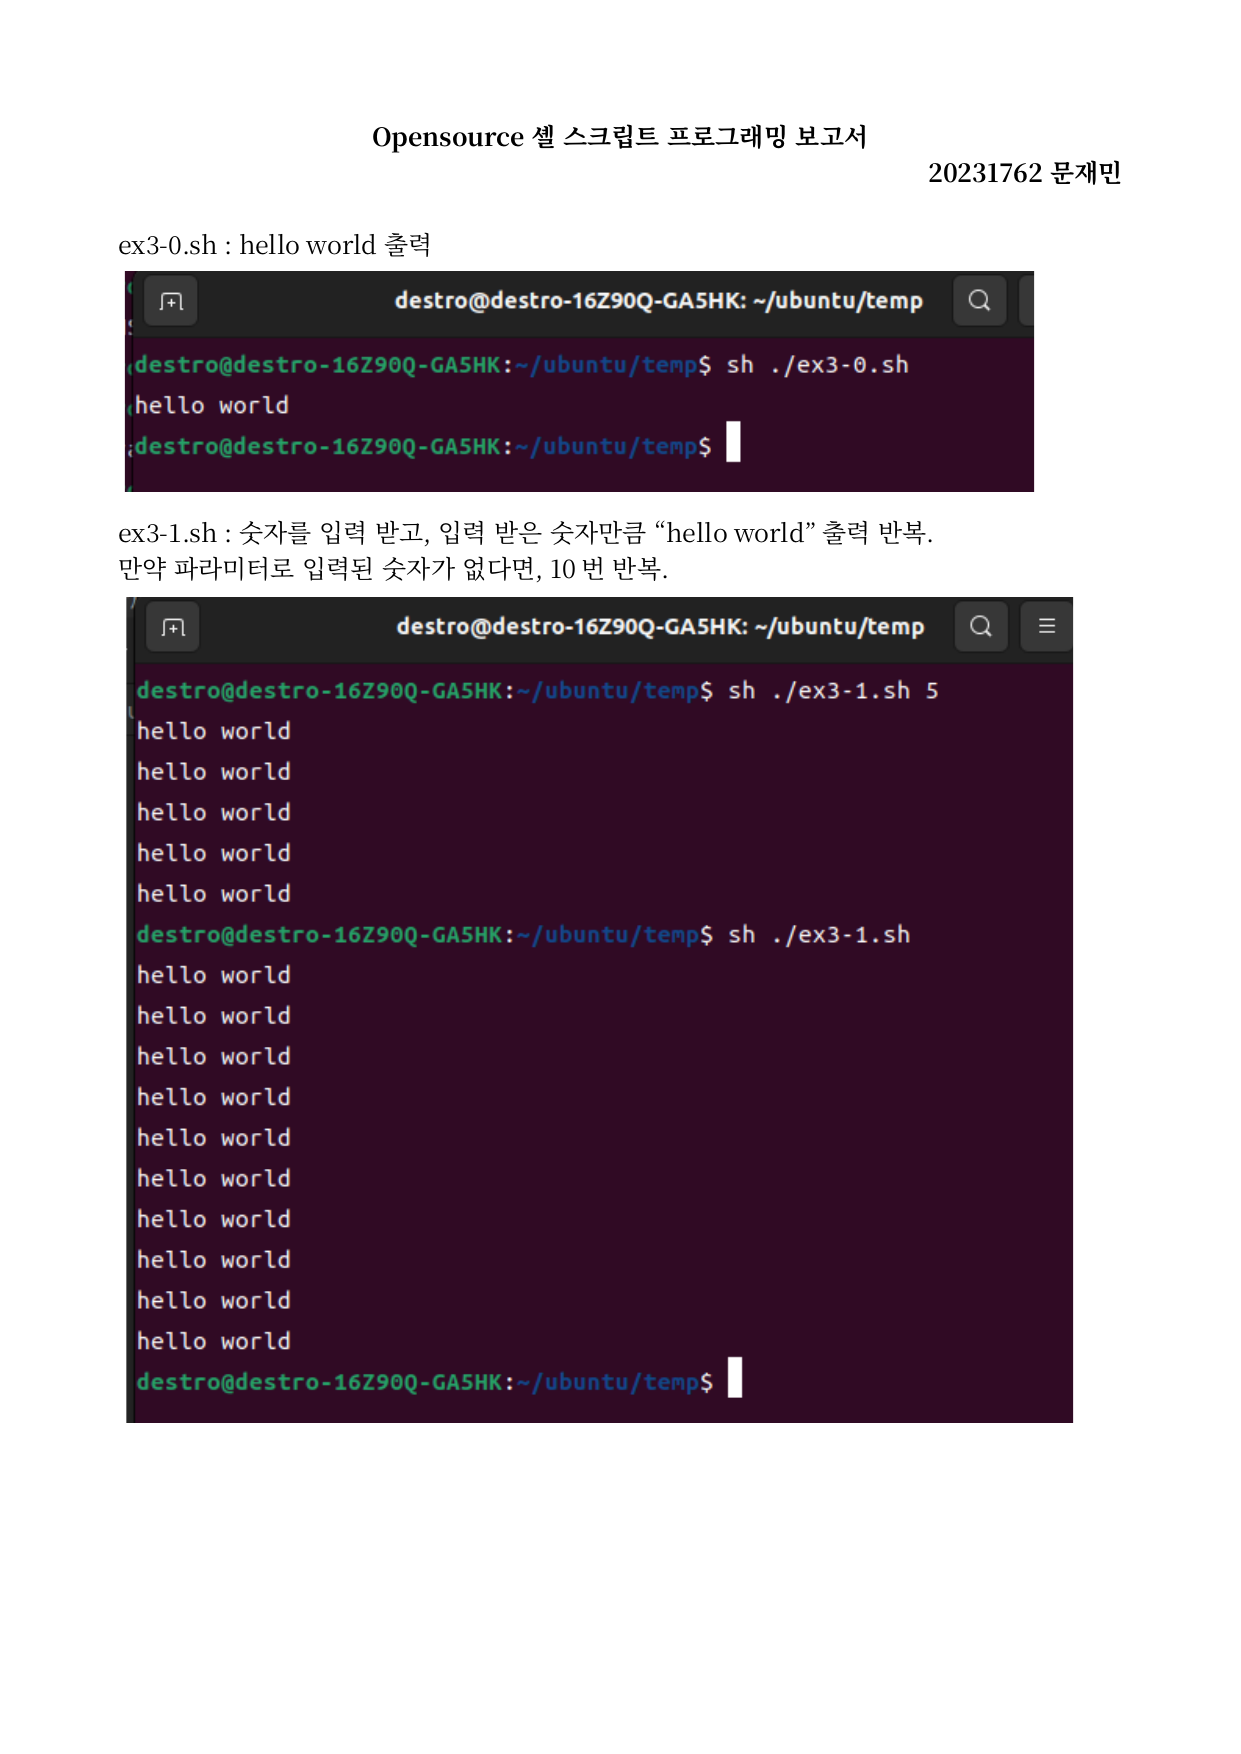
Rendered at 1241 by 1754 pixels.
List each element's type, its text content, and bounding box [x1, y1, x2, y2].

text Opensource 셸 스크립트 프로그래밍 보고서 [118, 118, 1122, 154]
text 20231762 문재민 [118, 154, 1122, 190]
text ex3-1.sh : 숫자를 입력 받고, 입력 받은 숫자만큼 “hello world” 출력 반복. [118, 513, 1122, 549]
picture [126, 597, 1074, 1423]
picture [124, 271, 1035, 492]
text 만약 파라미터로 입력된 숫자가 없다면, 10번 반복. [118, 549, 1122, 585]
text ex3-0.sh : hello world 출력 [118, 226, 1122, 262]
